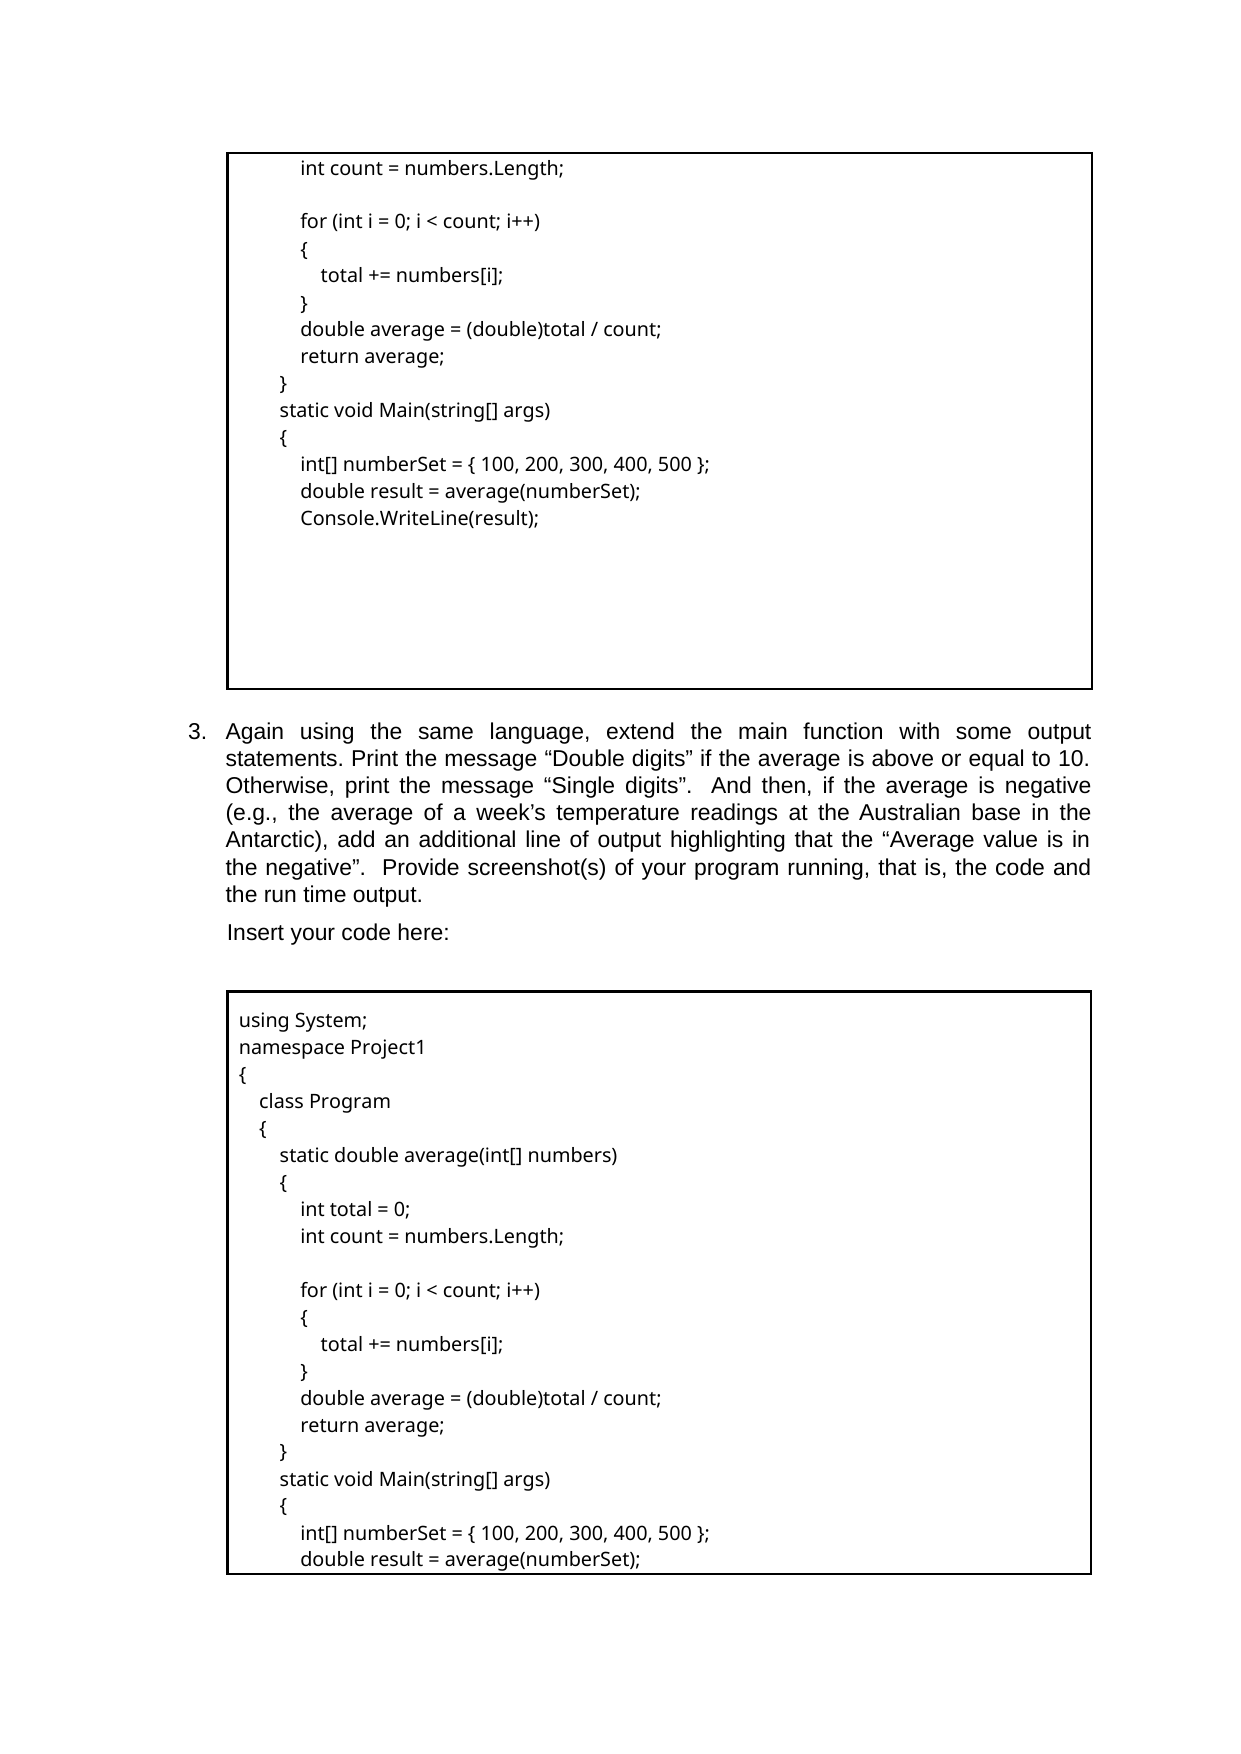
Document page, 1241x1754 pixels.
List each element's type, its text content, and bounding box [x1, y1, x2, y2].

list Again using the same language, extend the main function with some output statements. Print the message “Double digits” if the average is above or equal to 10. Otherwise, print the message “Single digits”. And then, if the average is negative (e.g., the average of a week’s temperature readings at the Australian base in the Antarctic), add an additional line of output highlighting that the “Average value is in the negative”. Provide screenshot(s) of your program running, that is, the code and the run time output. [188, 718, 1092, 907]
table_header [229, 154, 1091, 688]
text Insert your code here: [227, 919, 1092, 946]
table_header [229, 993, 1090, 1573]
